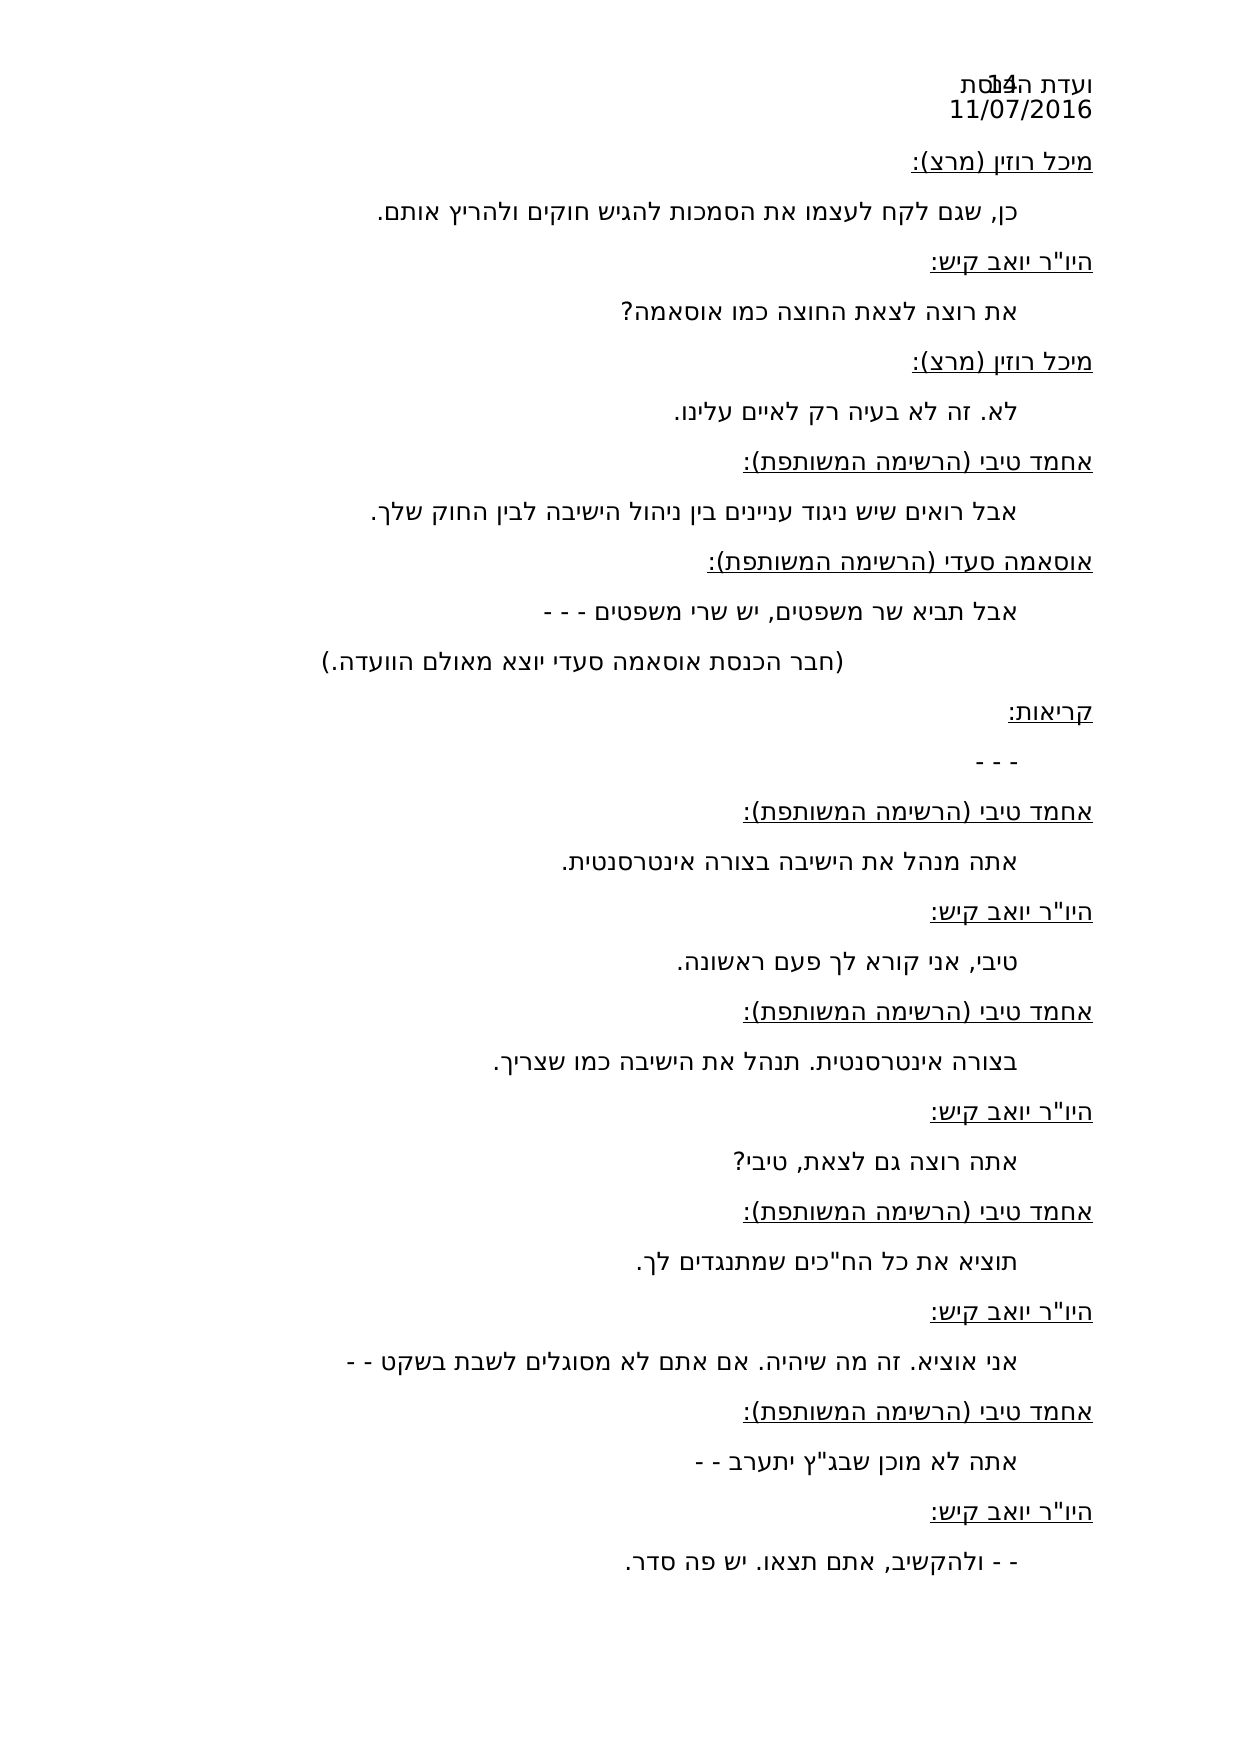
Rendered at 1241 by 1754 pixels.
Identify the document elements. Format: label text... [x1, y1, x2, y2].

text מיכל רוזין (מרצ): [147, 150, 1093, 175]
text היו"ר יואב קיש: [147, 1500, 1093, 1525]
text (חבר הכנסת אוסאמה סעדי יוצא מאולם הוועדה.) [147, 650, 1093, 675]
text קריאות: [147, 700, 1093, 725]
text אחמד טיבי (הרשימה המשותפת): [147, 1400, 1093, 1425]
text כן, שגם לקח לעצמו את הסמכות להגיש חוקים ולהריץ אותם. [147, 200, 1093, 225]
text אתה רוצה גם לצאת, טיבי? [147, 1150, 1093, 1175]
text אתה לא מוכן שבג"ץ יתערב - - [147, 1450, 1093, 1475]
text תוציא את כל הח"כים שמתנגדים לך. [147, 1250, 1093, 1275]
text - - - [147, 750, 1093, 775]
text היו"ר יואב קיש: [147, 900, 1093, 925]
text היו"ר יואב קיש: [147, 250, 1093, 275]
text מיכל רוזין (מרצ): [147, 350, 1093, 375]
text אחמד טיבי (הרשימה המשותפת): [147, 450, 1093, 475]
text היו"ר יואב קיש: [147, 1300, 1093, 1325]
text אבל רואים שיש ניגוד עניינים בין ניהול הישיבה לבין החוק שלך. [147, 500, 1093, 525]
text אוסאמה סעדי (הרשימה המשותפת): [147, 550, 1093, 575]
text טיבי, אני קורא לך פעם ראשונה. [147, 950, 1093, 975]
text את רוצה לצאת החוצה כמו אוסאמה? [147, 300, 1093, 325]
text היו"ר יואב קיש: [147, 1100, 1093, 1125]
text בצורה אינטרסנטית. תנהל את הישיבה כמו שצריך. [147, 1050, 1093, 1075]
text - - ולהקשיב, אתם תצאו. יש פה סדר. [147, 1550, 1093, 1575]
text לא. זה לא בעיה רק לאיים עלינו. [147, 400, 1093, 425]
text אחמד טיבי (הרשימה המשותפת): [147, 1000, 1093, 1025]
text אתה מנהל את הישיבה בצורה אינטרסנטית. [147, 850, 1093, 875]
text אבל תביא שר משפטים, יש שרי משפטים - - - [147, 600, 1093, 625]
text אחמד טיבי (הרשימה המשותפת): [147, 800, 1093, 825]
text אחמד טיבי (הרשימה המשותפת): [147, 1200, 1093, 1225]
text אני אוציא. זה מה שיהיה. אם אתם לא מסוגלים לשבת בשקט - - [147, 1350, 1093, 1375]
